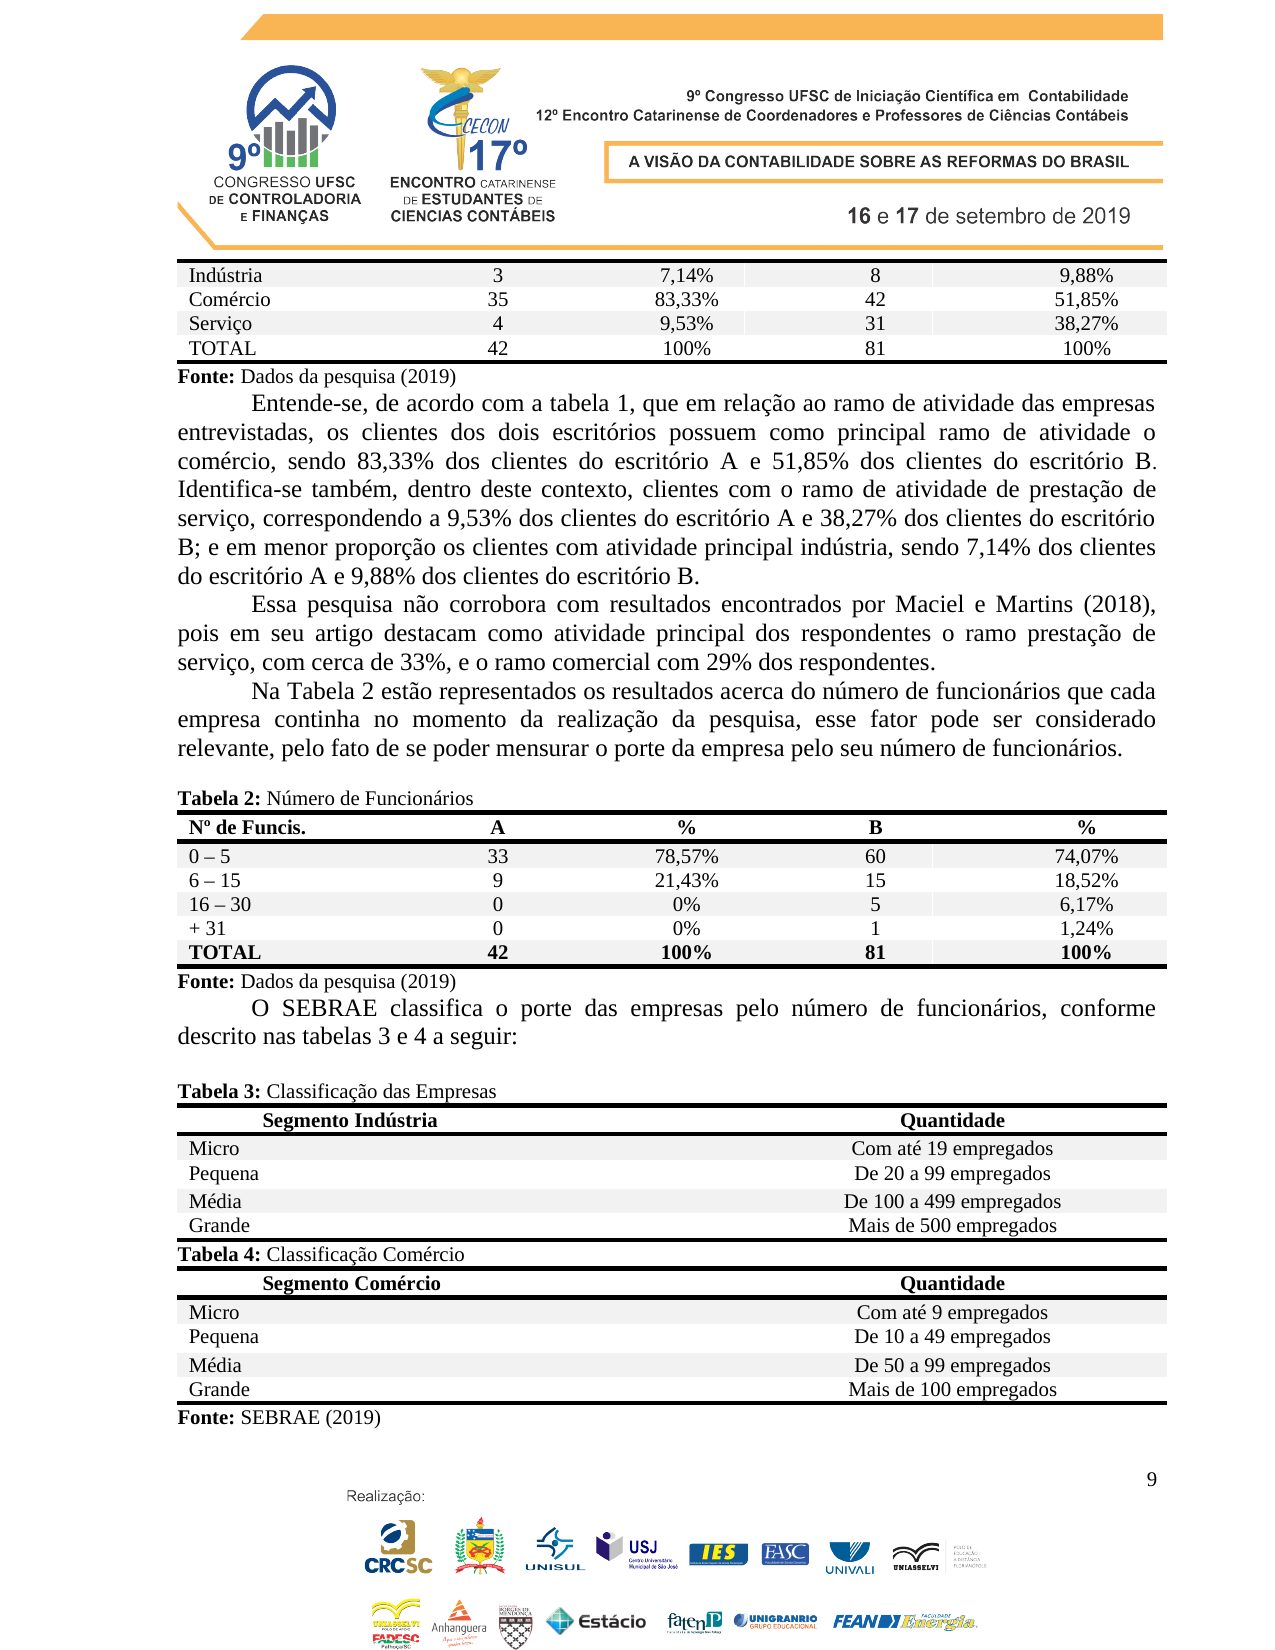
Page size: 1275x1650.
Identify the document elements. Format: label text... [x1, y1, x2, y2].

table_cell Média [177, 1353, 664, 1377]
table_cell 1 [744, 916, 932, 940]
table_cell Pequena [177, 1324, 664, 1352]
table_cell 9,53% [555, 311, 744, 335]
table_cell 6,17% [933, 892, 1167, 916]
text Entende-se, de acordo com a tabela 1, que em relação ao ramo de atividade das empresas entrevistadas, os clientes dos dois escritórios possuem como principal ramo de atividade o comércio, sendo 83,33% dos clientes do escritório A e 51,85% dos clientes do escritório B. Identifica-se também, dentro deste contexto, clientes com o ramo de atividade de prestação de serviço, correspondendo a 9,53% dos clientes do escritório A e 38,27% dos clientes do escritório B; e em menor proporção os clientes com atividade principal indústria, sendo 7,14% dos clientes do escritório A e 9,88% dos clientes do escritório B. [177, 388, 1157, 589]
table_cell 31 [745, 311, 932, 335]
table_cell 33 [367, 844, 555, 868]
table_header Quantidade [664, 1271, 1167, 1295]
picture [177, 14, 1164, 259]
table_cell 100% [555, 335, 744, 359]
table_cell 38,27% [933, 311, 1167, 335]
table_cell Pequena [177, 1160, 664, 1189]
text Fonte: SEBRAE (2019) [177, 1405, 1157, 1429]
table_cell 7,14% [555, 263, 744, 287]
table_cell 35 [367, 287, 555, 311]
table_cell 60 [744, 844, 932, 868]
text Essa pesquisa não corrobora com resultados encontrados por Maciel e Martins (2018), pois em seu artigo destacam como atividade principal dos respondentes o ramo prestação de serviço, com cerca de 33%, e o ramo comercial com 29% dos respondentes. [177, 589, 1157, 676]
table_cell 42 [367, 940, 555, 964]
table_header A [367, 815, 555, 839]
table_cell 1,24% [933, 916, 1167, 940]
table_cell Serviço [177, 311, 367, 335]
table_header % [555, 815, 744, 839]
table_cell 16 – 30 [177, 892, 367, 916]
table_cell 4 [367, 311, 555, 335]
table_cell 0 [367, 892, 555, 916]
text Tabela 3: Classificação das Empresas [177, 1079, 1157, 1103]
table_cell 0% [555, 892, 744, 916]
table_cell Com até 19 empregados [664, 1136, 1167, 1160]
table_cell + 31 [177, 916, 367, 940]
table_header Quantidade [664, 1108, 1167, 1132]
text Fonte: Dados da pesquisa (2019) [177, 364, 1157, 388]
table_cell Mais de 100 empregados [664, 1377, 1167, 1401]
table_cell Média [177, 1189, 664, 1213]
table_header Nº de Funcis. [177, 815, 367, 839]
table_cell 100% [555, 940, 744, 964]
text Fonte: Dados da pesquisa (2019) [177, 969, 1157, 993]
table_header Segmento Indústria [177, 1108, 664, 1132]
table_cell 6 – 15 [177, 868, 367, 892]
text Tabela 2: Número de Funcionários [177, 786, 1157, 810]
table_cell De 50 a 99 empregados [664, 1353, 1167, 1377]
table_cell Mais de 500 empregados [664, 1213, 1167, 1237]
table_cell 3 [367, 263, 555, 287]
table_cell 74,07% [933, 844, 1167, 868]
table_cell Comércio [177, 287, 367, 311]
table_cell 9,88% [933, 263, 1167, 287]
text Na Tabela 2 estão representados os resultados acerca do número de funcionários que cada empresa continha no momento da realização da pesquisa, esse fator pode ser considerado relevante, pelo fato de se poder mensurar o porte da empresa pelo seu número de funcionários. [177, 676, 1157, 762]
table_cell 0 – 5 [177, 844, 367, 868]
table_cell 0 [367, 916, 555, 940]
table_header Segmento Comércio [177, 1271, 664, 1295]
table_cell 81 [744, 940, 932, 964]
table_cell Grande [177, 1213, 664, 1237]
table_cell De 20 a 99 empregados [664, 1160, 1167, 1189]
table_cell Micro [177, 1300, 664, 1324]
table_cell 42 [367, 335, 555, 359]
table_cell 8 [745, 263, 932, 287]
table_cell Com até 9 empregados [664, 1300, 1167, 1324]
table_cell 78,57% [555, 844, 744, 868]
table_cell 21,43% [555, 868, 744, 892]
table_cell 42 [745, 287, 932, 311]
table_cell 9 [367, 868, 555, 892]
table_cell 100% [933, 335, 1167, 359]
table_cell 83,33% [555, 287, 744, 311]
table_cell TOTAL [177, 335, 367, 359]
table_cell 18,52% [933, 868, 1167, 892]
table_header B [744, 815, 932, 839]
table_header % [933, 815, 1167, 839]
text O SEBRAE classifica o porte das empresas pelo número de funcionários, conforme descrito nas tabelas 3 e 4 a seguir: [177, 993, 1157, 1050]
table_cell 5 [744, 892, 932, 916]
table_cell 100% [933, 940, 1167, 964]
table_cell Micro [177, 1136, 664, 1160]
table_cell De 100 a 499 empregados [664, 1189, 1167, 1213]
table_cell TOTAL [177, 940, 367, 964]
table_cell 81 [745, 335, 932, 359]
table_cell Grande [177, 1377, 664, 1401]
table_cell 15 [744, 868, 932, 892]
table_cell Indústria [177, 263, 367, 287]
table_cell De 10 a 49 empregados [664, 1324, 1167, 1352]
text Tabela 4: Classificação Comércio [177, 1242, 1157, 1266]
picture [347, 1490, 987, 1650]
table_cell 0% [555, 916, 744, 940]
table_cell 51,85% [933, 287, 1167, 311]
